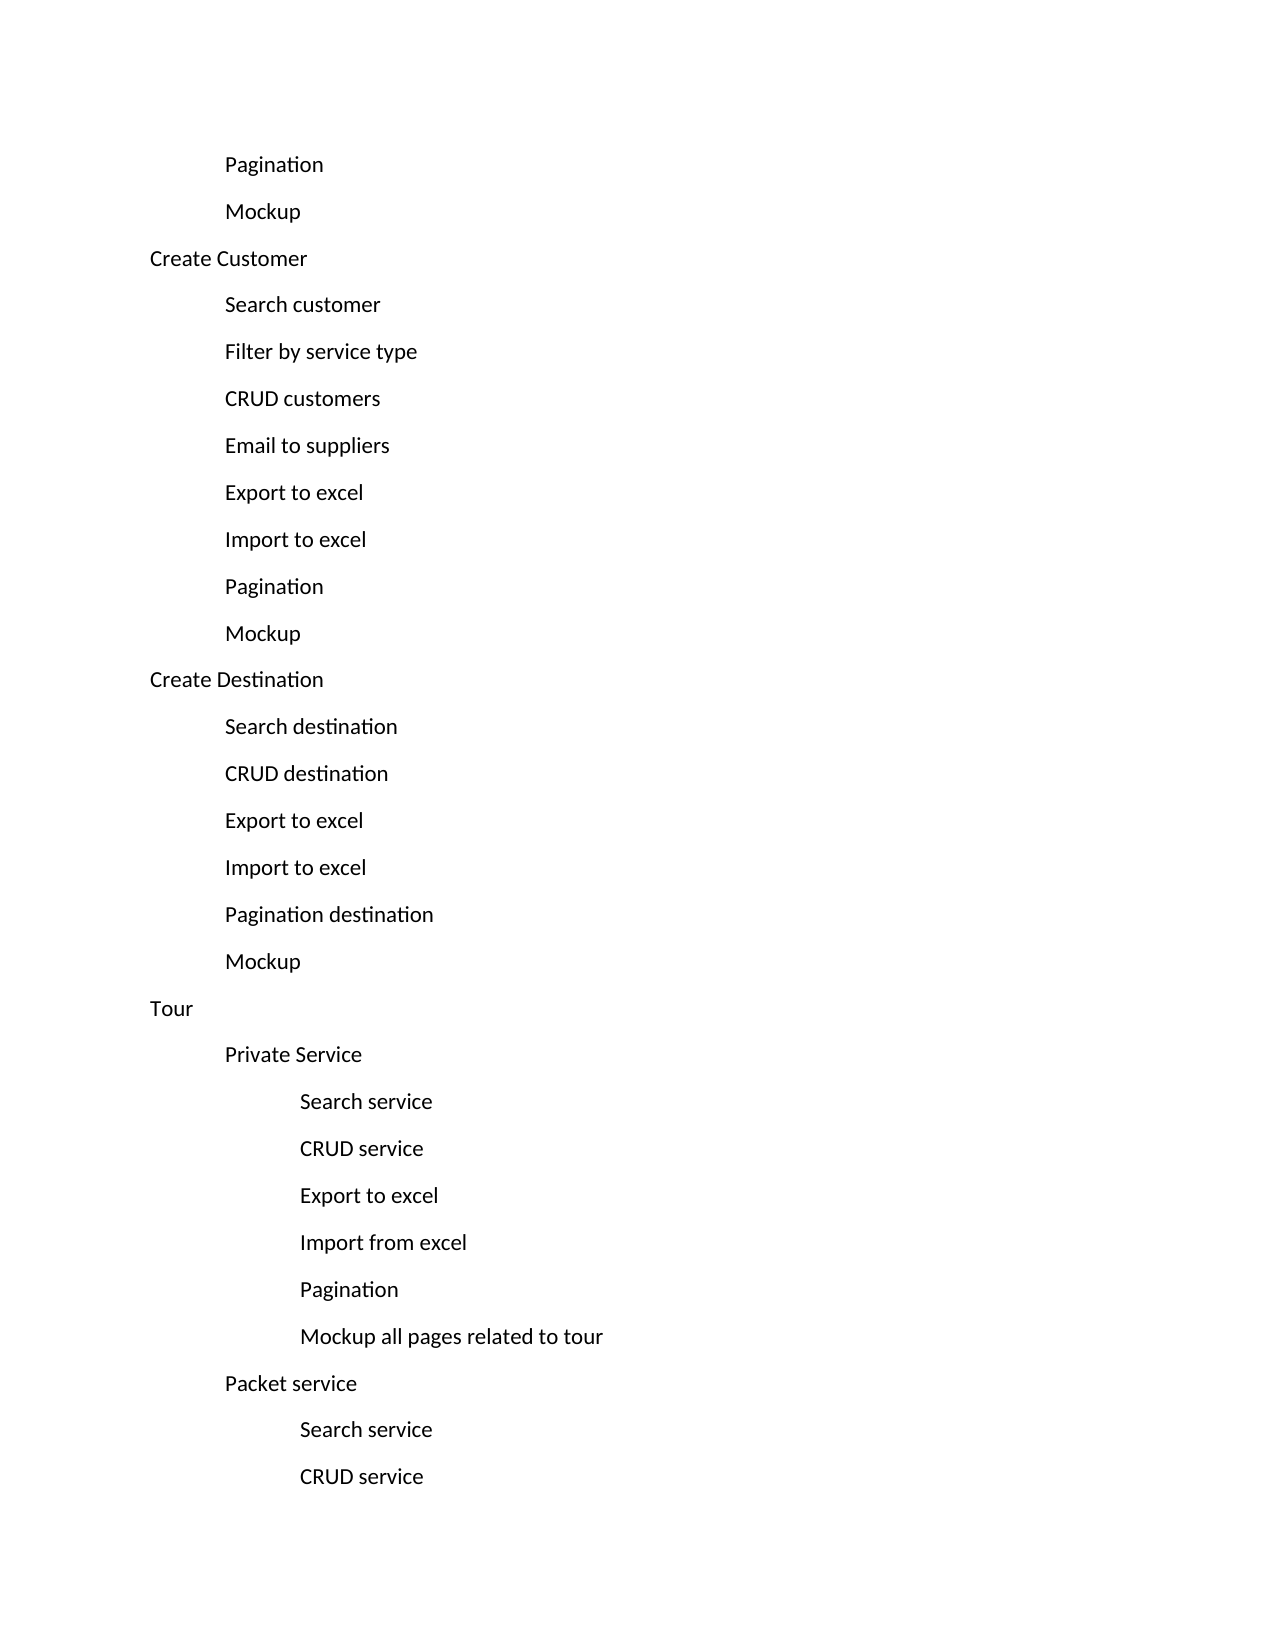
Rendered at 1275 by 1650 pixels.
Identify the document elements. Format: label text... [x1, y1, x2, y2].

text Pagination destination [150, 900, 1125, 928]
text Private Service [150, 1041, 1125, 1069]
text Search service [150, 1087, 1125, 1116]
text Export to excel [150, 806, 1125, 834]
text Export to excel [150, 1181, 1125, 1209]
text Import to excel [150, 525, 1125, 553]
text CRUD service [150, 1134, 1125, 1162]
text Pagination [150, 572, 1125, 600]
text Pagination [150, 1275, 1125, 1303]
text Mockup [150, 197, 1125, 225]
text Mockup all pages related to tour [150, 1322, 1125, 1350]
text Export to excel [150, 478, 1125, 506]
text Create Customer [150, 244, 1125, 272]
text Mockup [150, 619, 1125, 647]
text Tour [150, 994, 1125, 1022]
text Create Destination [150, 666, 1125, 694]
text CRUD customers [150, 384, 1125, 412]
text CRUD destination [150, 759, 1125, 787]
text CRUD service [150, 1462, 1125, 1491]
text Pagination [150, 150, 1125, 178]
text Packet service [150, 1369, 1125, 1397]
text Search service [150, 1416, 1125, 1444]
text Mockup [150, 947, 1125, 975]
text Search destination [150, 712, 1125, 741]
text Import to excel [150, 853, 1125, 881]
text Search customer [150, 291, 1125, 319]
text Email to suppliers [150, 431, 1125, 459]
text Import from excel [150, 1228, 1125, 1256]
text Filter by service type [150, 337, 1125, 366]
